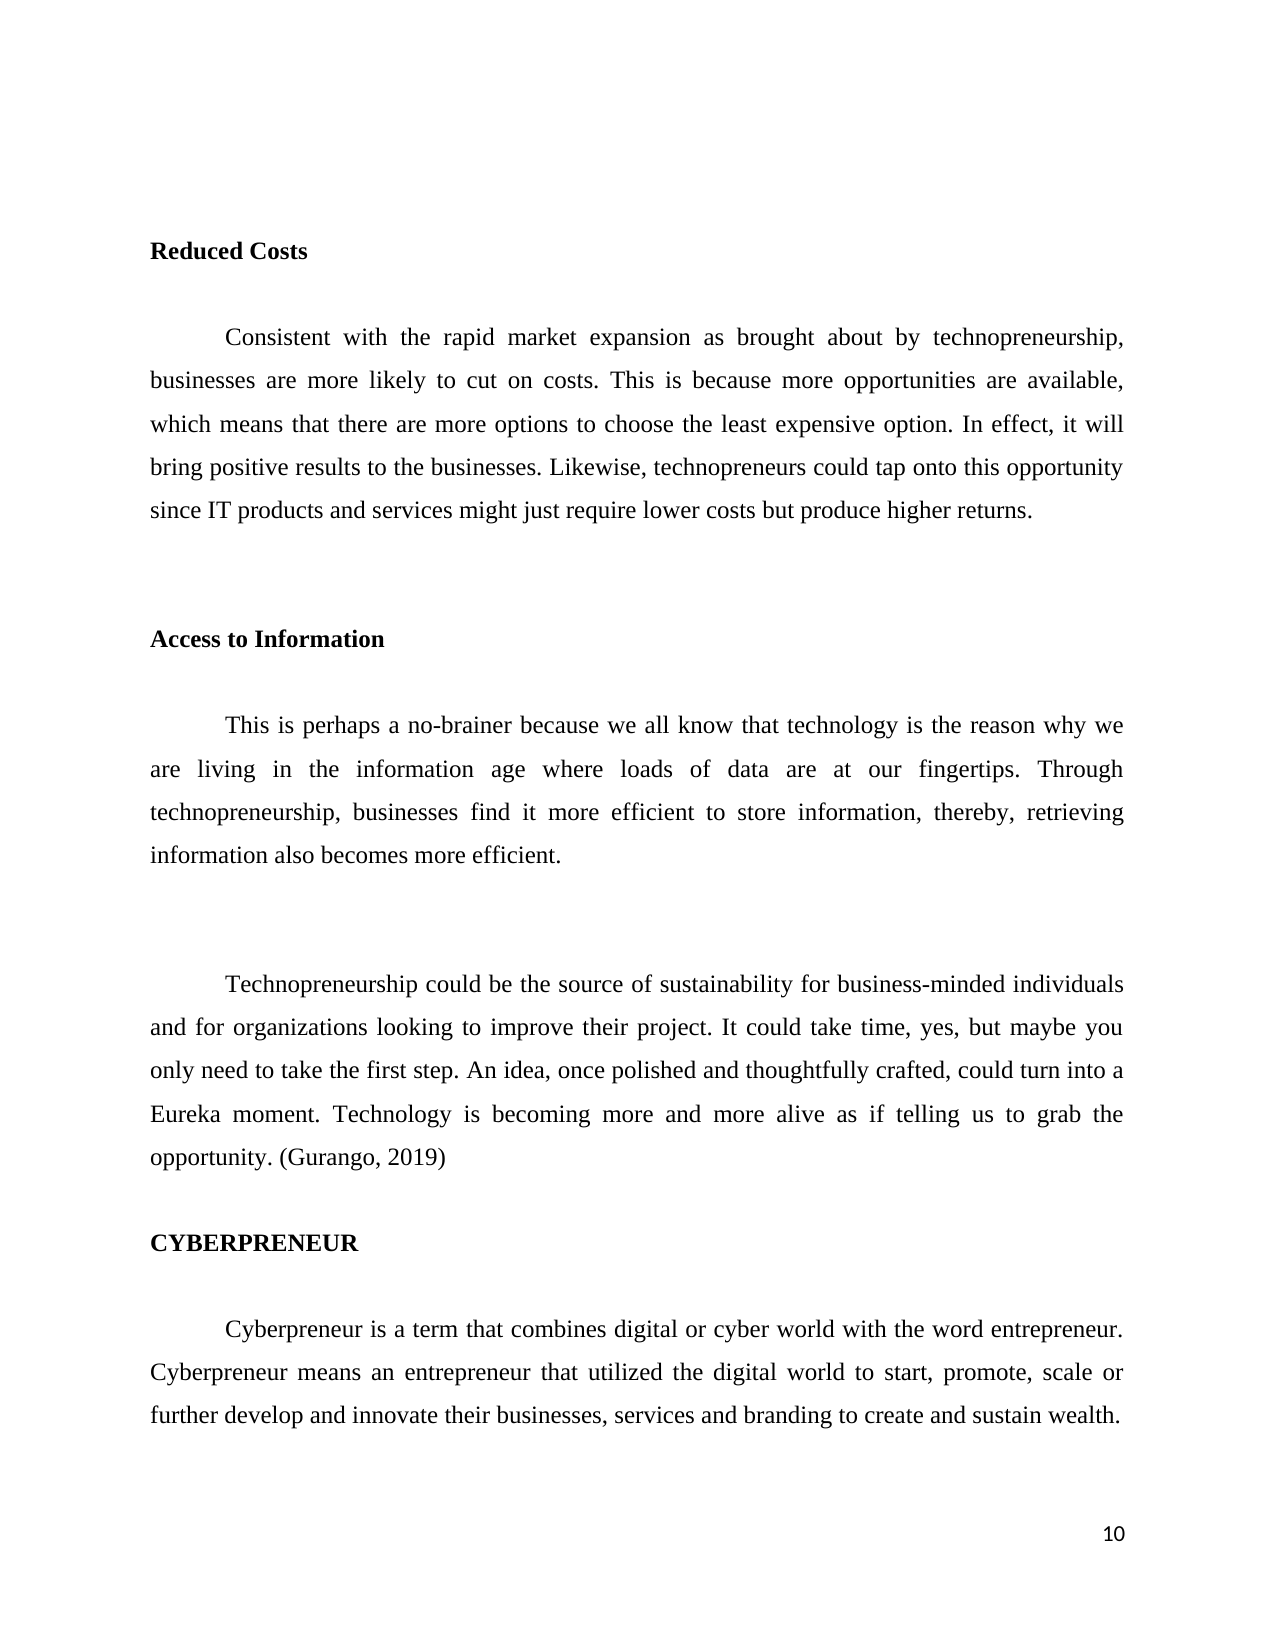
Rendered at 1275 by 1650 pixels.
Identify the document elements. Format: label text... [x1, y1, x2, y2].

text This is perhaps a no-brainer because we all know that technology is the reason why we are living in the information age where loads of data are at our fingertips. Through technopreneurship, businesses find it more efficient to store information, thereby, retrieving information also becomes more efficient. [150, 711, 1125, 869]
text Reduced Costs [150, 236, 1125, 265]
text Access to Information [150, 624, 1125, 653]
text Cyberpreneur is a term that combines digital or cyber world with the word entrepreneur. Cyberpreneur means an entrepreneur that utilized the digital world to start, promote, scale or further develop and innovate their businesses, services and branding to create and sustain wealth. [150, 1314, 1125, 1429]
text CYBERPRENEUR [150, 1228, 1125, 1257]
text Technopreneurship could be the source of sustainability for business-minded individuals and for organizations looking to improve their project. It could take time, yes, but maybe you only need to take the first step. An idea, once polished and thoughtfully crafted, could turn into a Eureka moment. Technology is becoming more and more alive as if telling us to grab the opportunity. (Gurango, 2019) [150, 969, 1125, 1171]
text Consistent with the rapid market expansion as brought about by technopreneurship, businesses are more likely to cut on costs. This is because more opportunities are available, which means that there are more options to choose the least expensive option. In effect, it will bring positive results to the businesses. Likewise, technopreneurs could tap onto this opportunity since IT products and services might just require lower costs but produce higher returns. [150, 322, 1125, 524]
